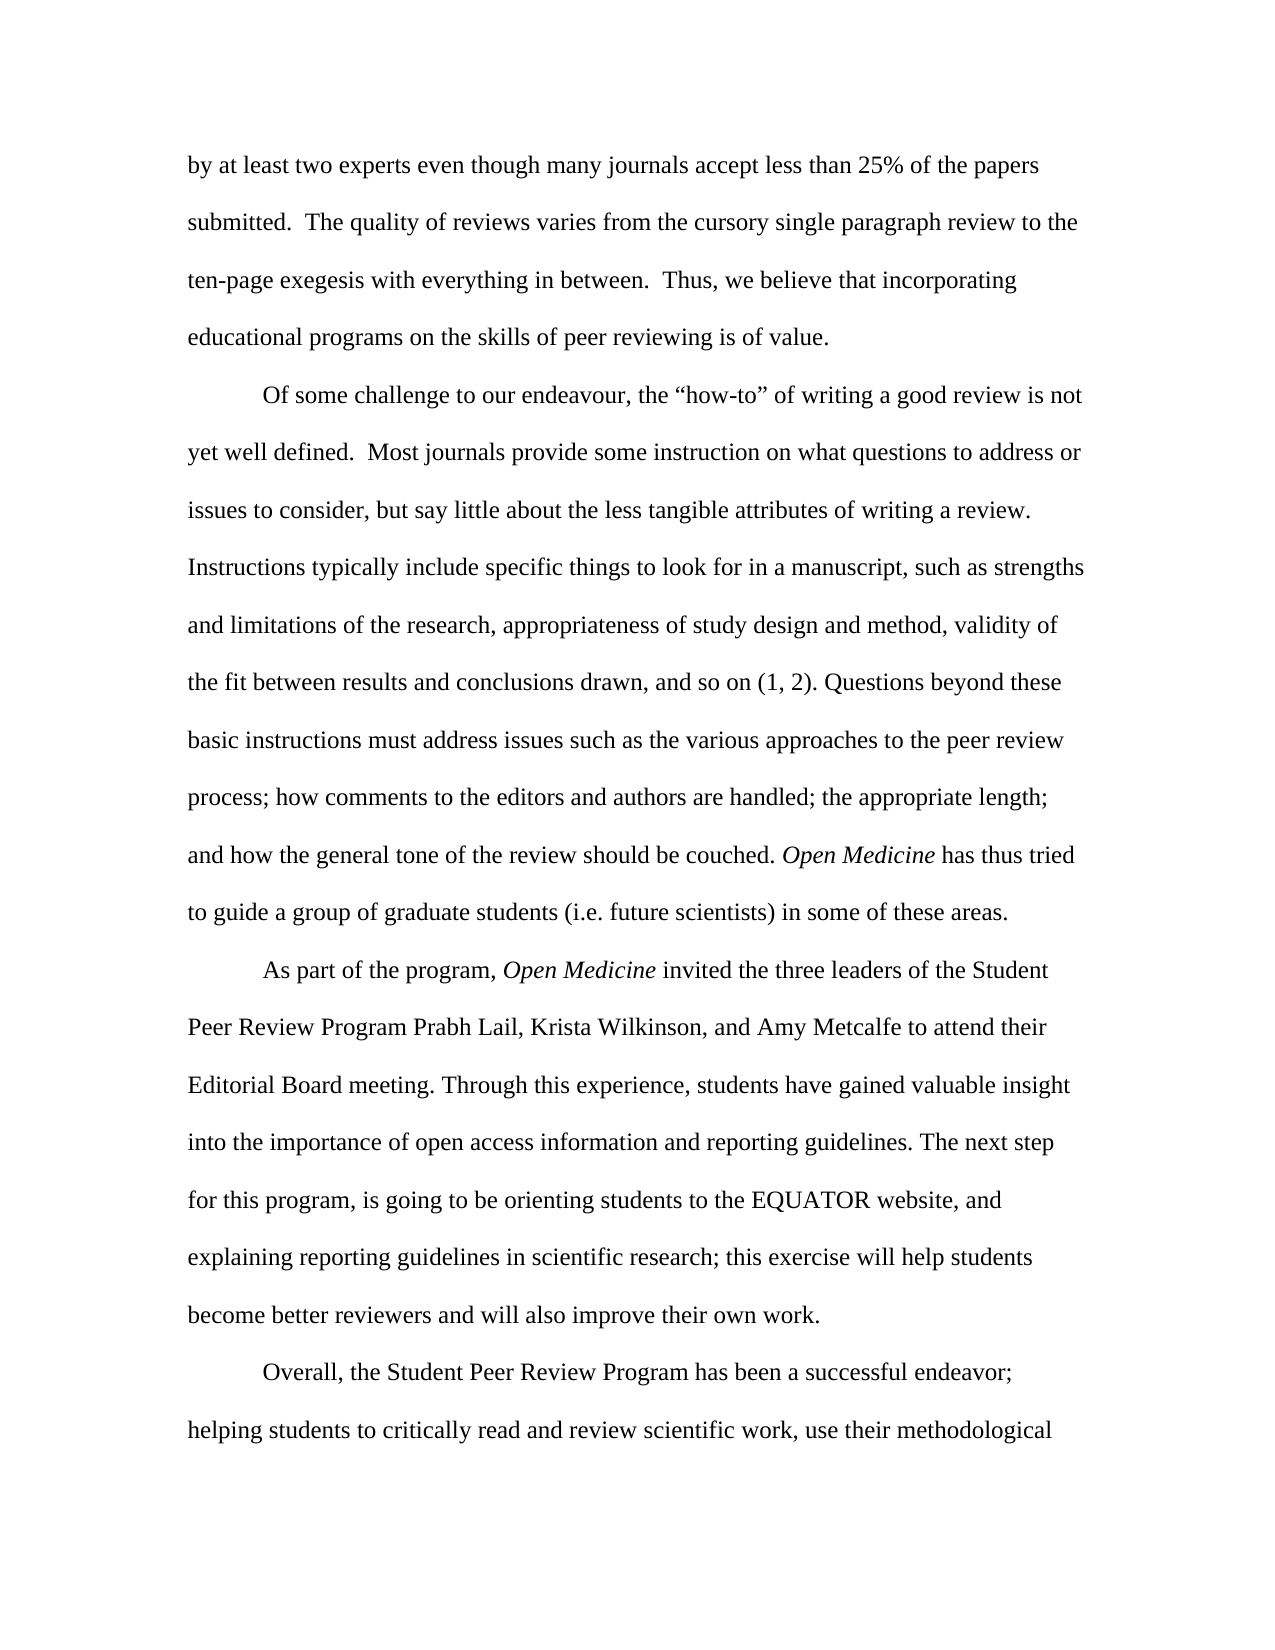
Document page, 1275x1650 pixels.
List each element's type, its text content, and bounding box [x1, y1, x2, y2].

text As part of the program, Open Medicine invited the three leaders of the Student Peer Review Program Prabh Lail, Krista Wilkinson, and Amy Metcalfe to attend their Editorial Board meeting. Through this experience, students have gained valuable insight into the importance of open access information and reporting guidelines. The next step for this program, is going to be orienting students to the EQUATOR website, and explaining reporting guidelines in scientific research; this exercise will help students become better reviewers and will also improve their own work. [187, 955, 1087, 1329]
text Of some challenge to our endeavour, the “how-to” of writing a good review is not yet well defined. Most journals provide some instruction on what questions to address or issues to consider, but say little about the less tangible attributes of writing a review. Instructions typically include specific things to look for in a manuscript, such as strengths and limitations of the research, appropriateness of study design and method, validity of the fit between results and conclusions drawn, and so on (1, 2). Questions beyond these basic instructions must address issues such as the various approaches to the peer review process; how comments to the editors and authors are handled; the appropriate length; and how the general tone of the review should be couched. Open Medicine has thus tried to guide a group of graduate students (i.e. future scientists) in some of these areas. [187, 380, 1087, 926]
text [187, 1357, 1087, 1444]
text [187, 150, 1087, 351]
